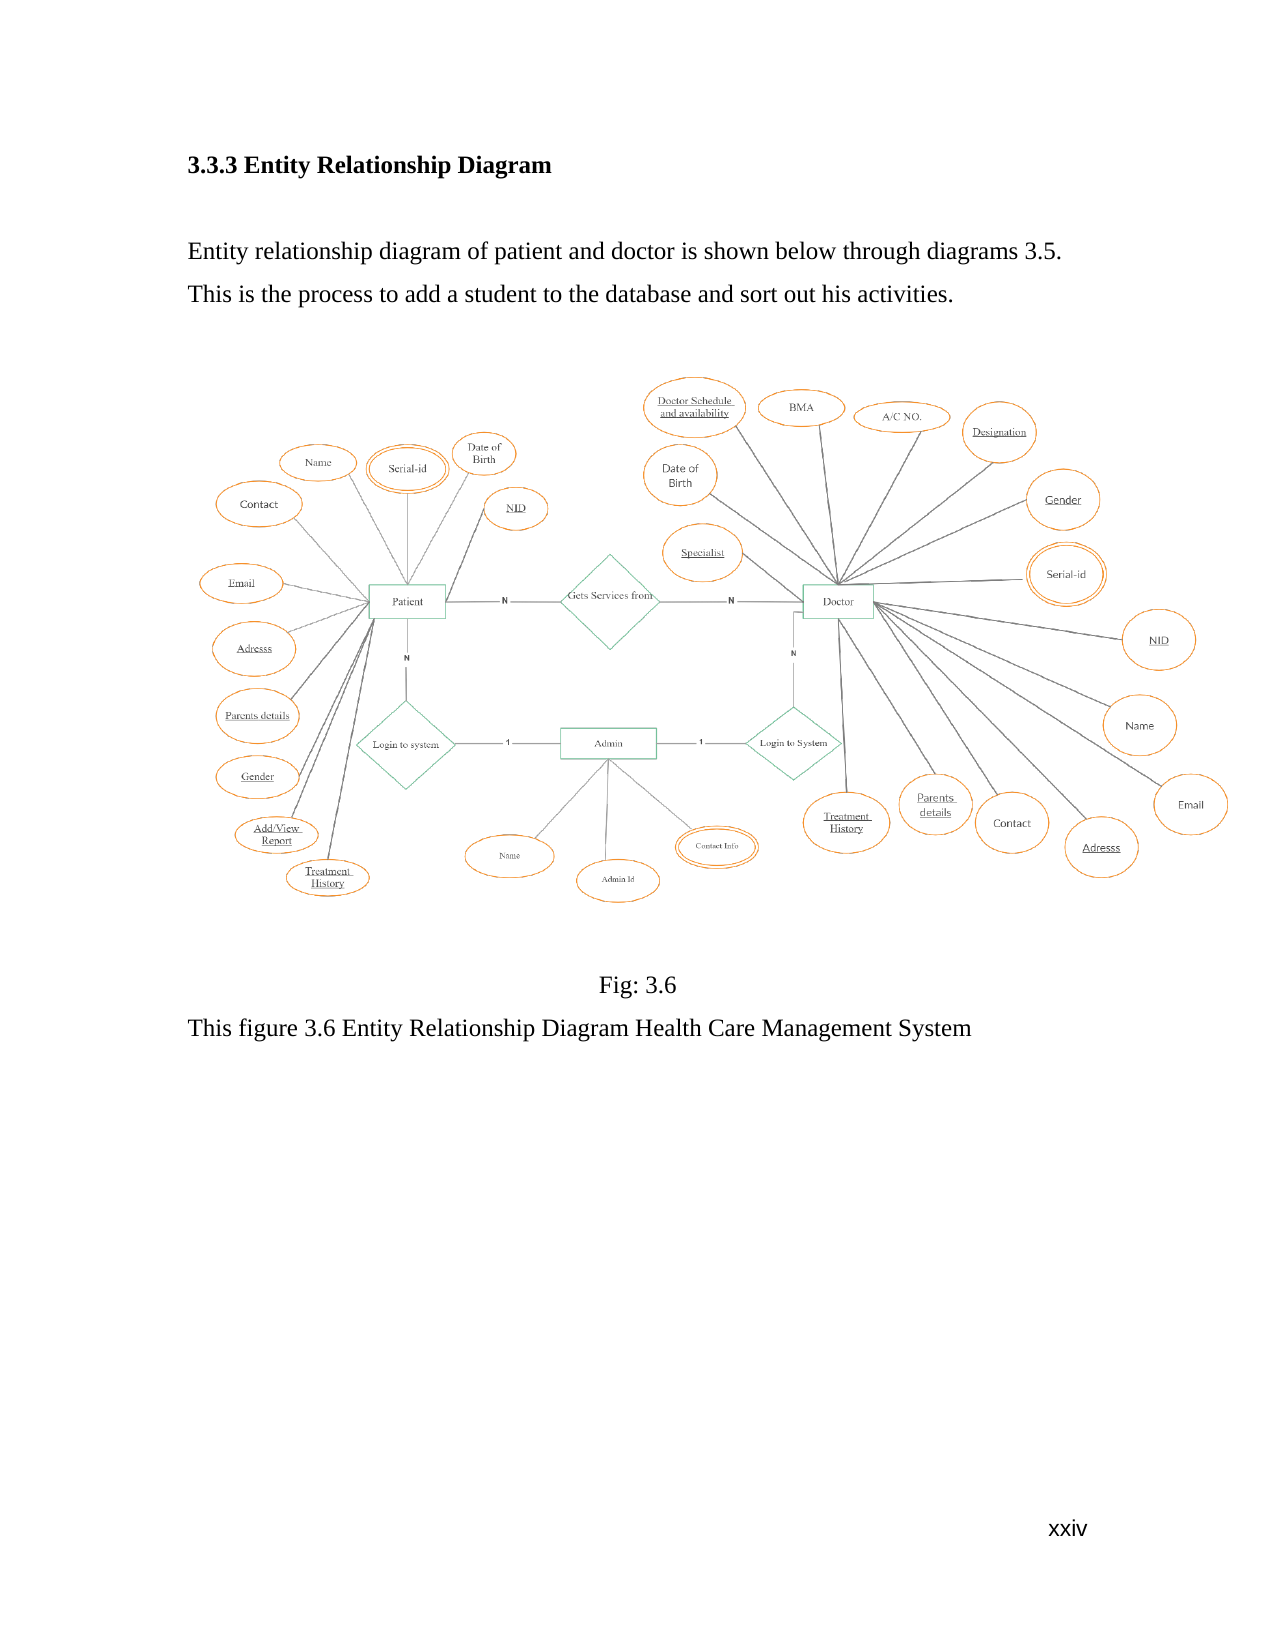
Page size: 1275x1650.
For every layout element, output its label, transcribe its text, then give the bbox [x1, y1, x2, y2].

text 3.3.3 Entity Relationship Diagram [187, 150, 1087, 179]
picture [187, 365, 1240, 914]
text This figure 3.6 Entity Relationship Diagram Health Care Management System [187, 1013, 1087, 1042]
text Fig: 3.6 [187, 970, 1087, 999]
text Entity relationship diagram of patient and doctor is shown below through diagrams 3.5. This is the process to add a student to the database and sort out his activities. [187, 236, 1087, 308]
